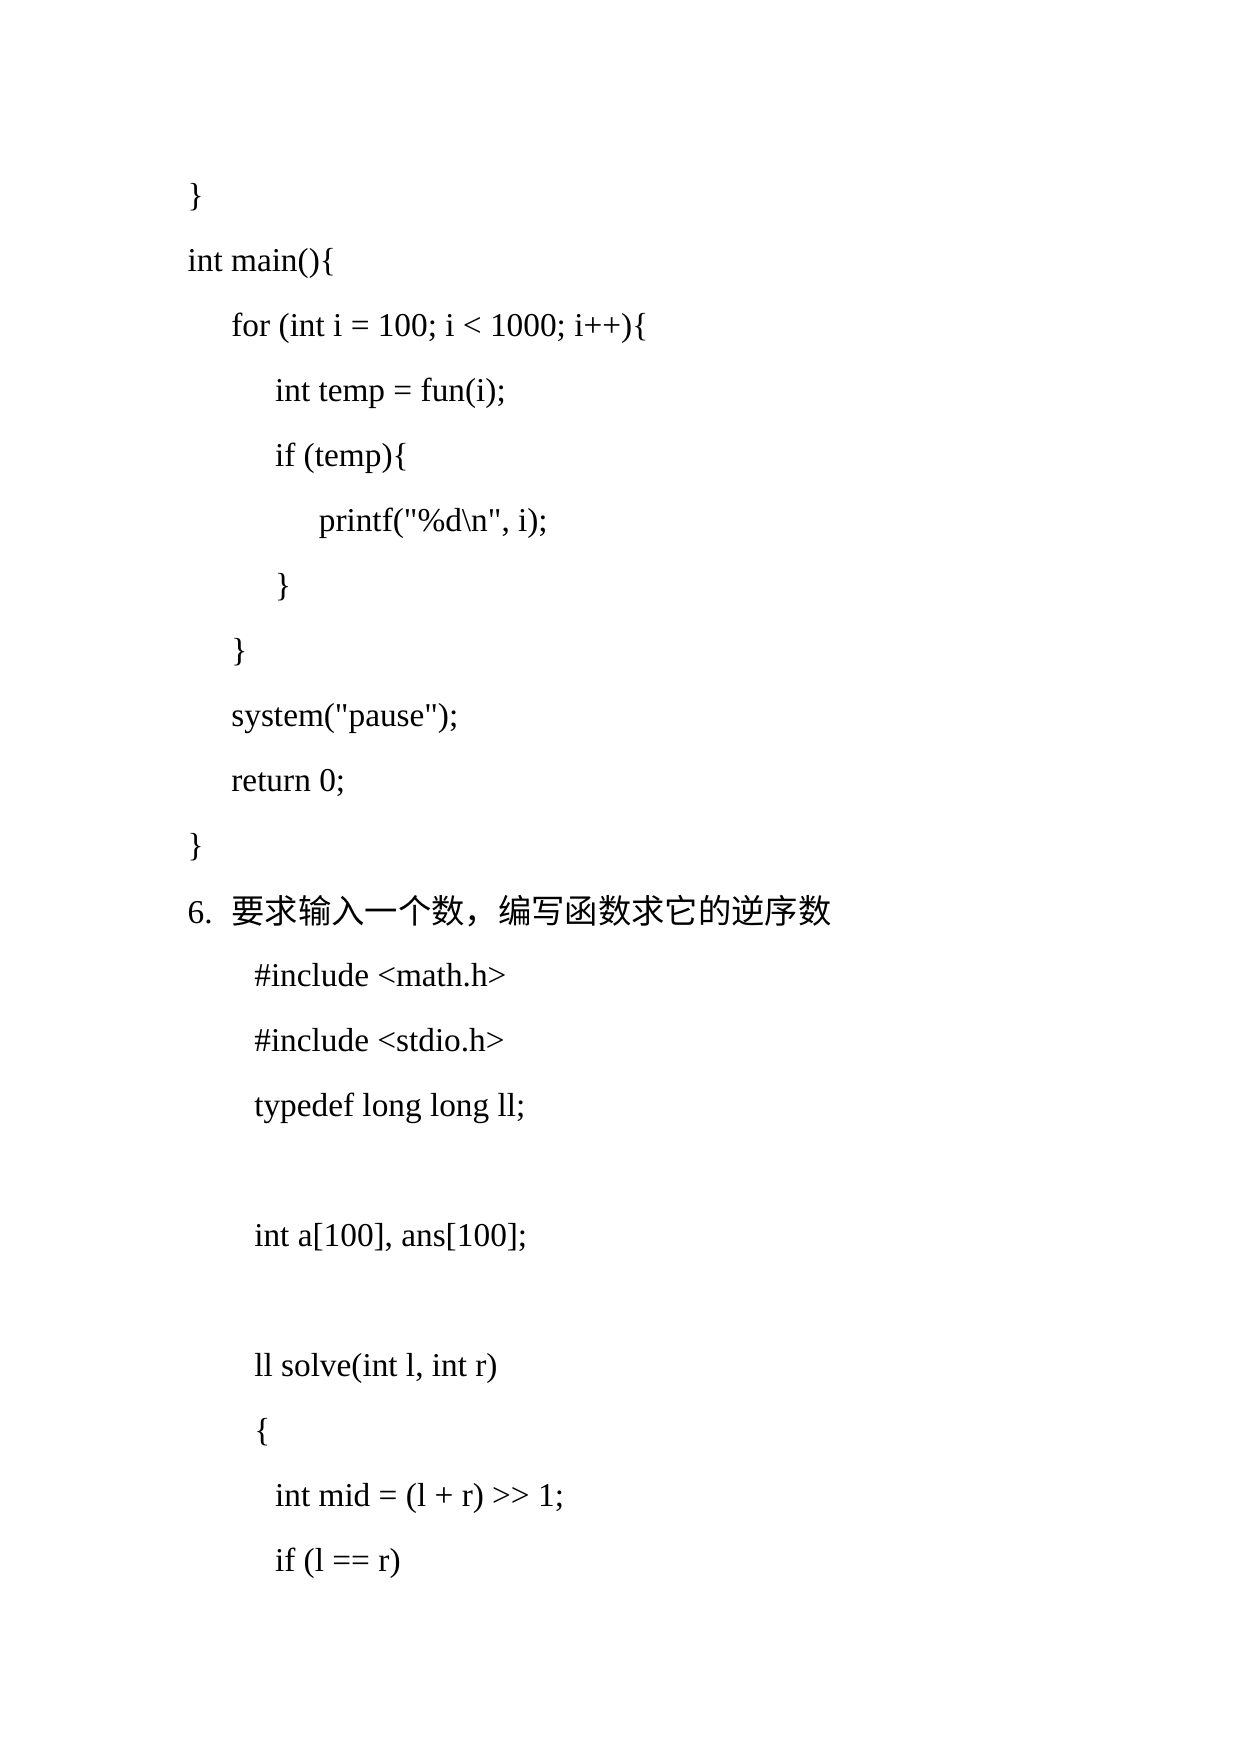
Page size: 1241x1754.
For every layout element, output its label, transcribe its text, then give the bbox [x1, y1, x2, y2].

list #include <stdio.h> [187, 1007, 1053, 1072]
list 要求输入一个数，编写函数求它的逆序数 [187, 877, 1053, 942]
list { [187, 1397, 1053, 1462]
text int temp = fun(i); [187, 357, 1053, 422]
list if (l == r) [187, 1527, 1053, 1592]
text int main(){ [187, 227, 1053, 292]
text return 0; [187, 747, 1053, 812]
list ll solve(int l, int r) [187, 1332, 1053, 1397]
text for (int i = 100; i < 1000; i++){ [187, 292, 1053, 357]
text printf("%d\n", i); [187, 487, 1053, 552]
text system("pause"); [187, 682, 1053, 747]
list int a[100], ans[100]; [187, 1202, 1053, 1267]
list int mid = (l + r) >> 1; [187, 1462, 1053, 1527]
text if (temp){ [187, 422, 1053, 487]
text } [187, 162, 1053, 227]
list #include <math.h> [187, 942, 1053, 1007]
text } [187, 552, 1053, 617]
text } [187, 617, 1053, 682]
list typedef long long ll; [187, 1072, 1053, 1137]
text } [187, 812, 1053, 877]
